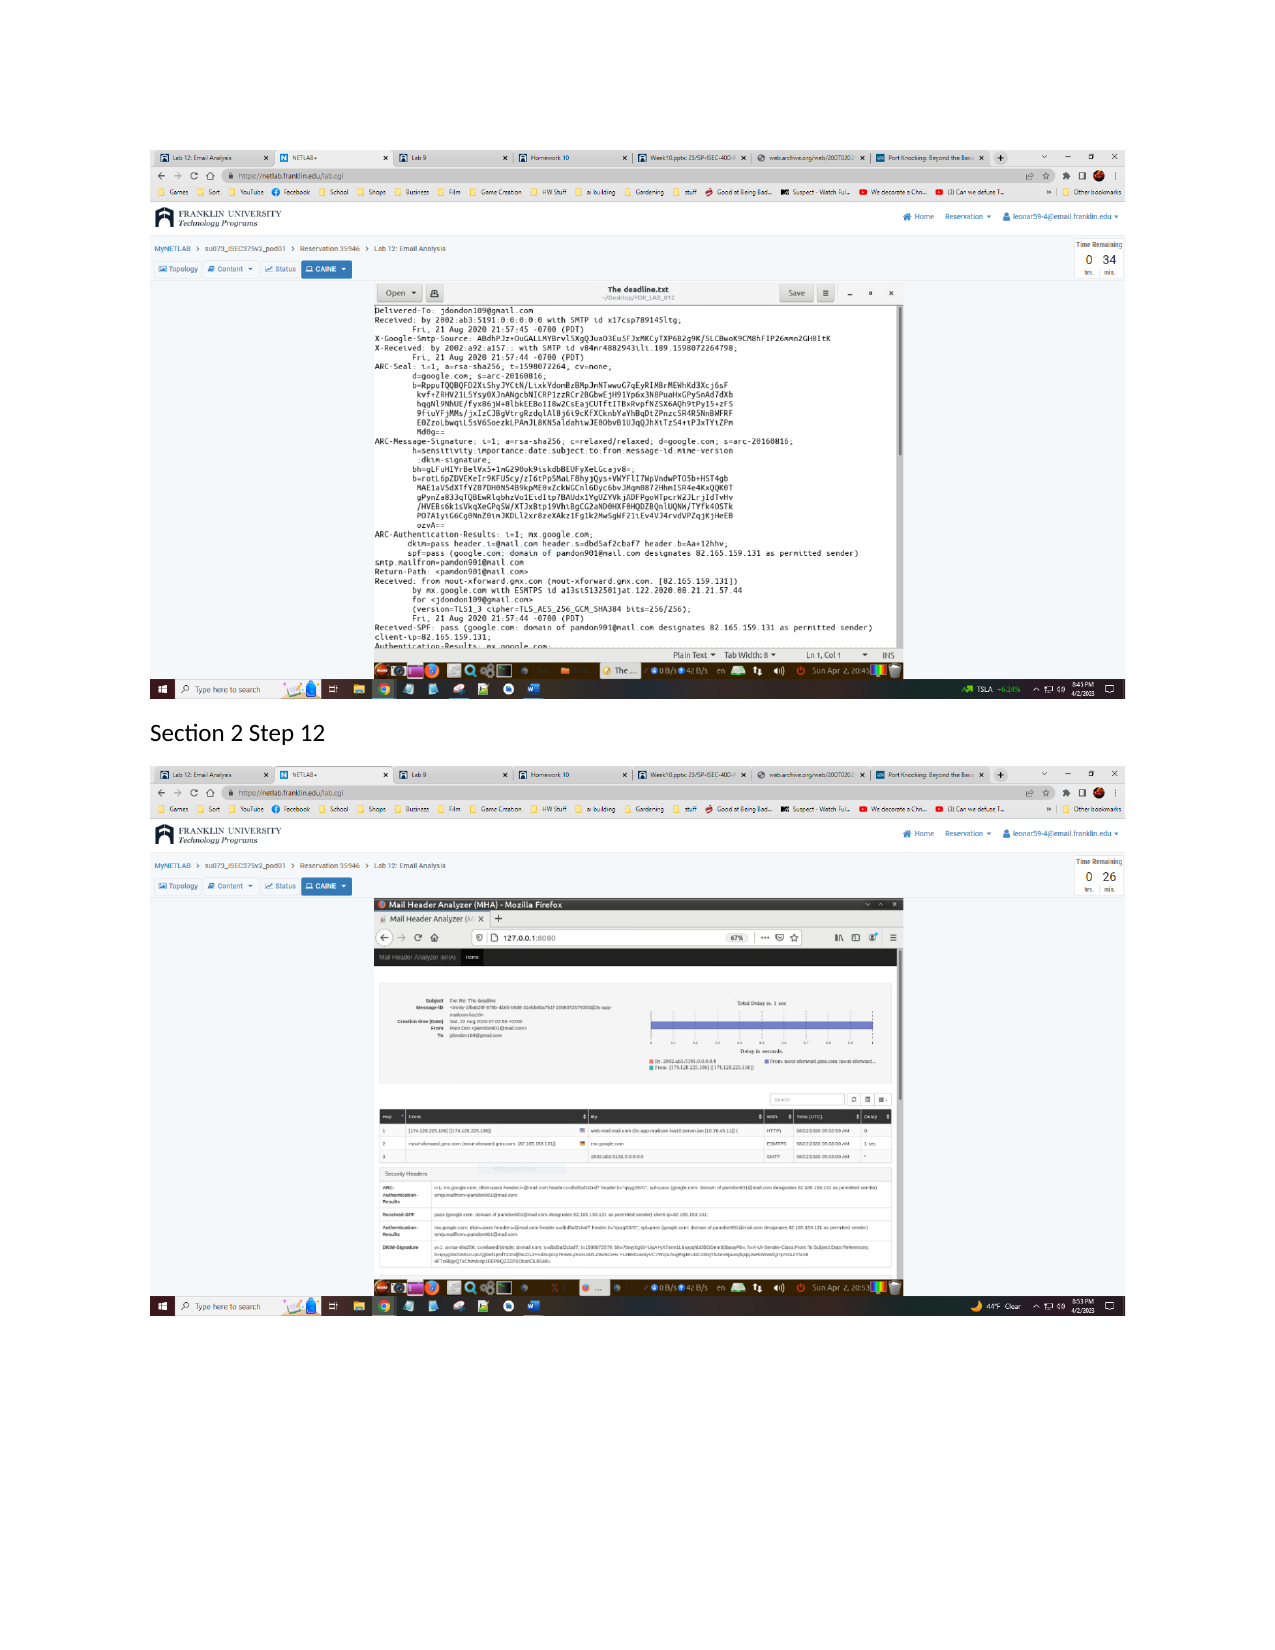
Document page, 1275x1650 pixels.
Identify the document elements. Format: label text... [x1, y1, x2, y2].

picture [150, 766, 1125, 1316]
picture [150, 150, 1125, 699]
text Section 2 Step 12 [150, 717, 1125, 748]
